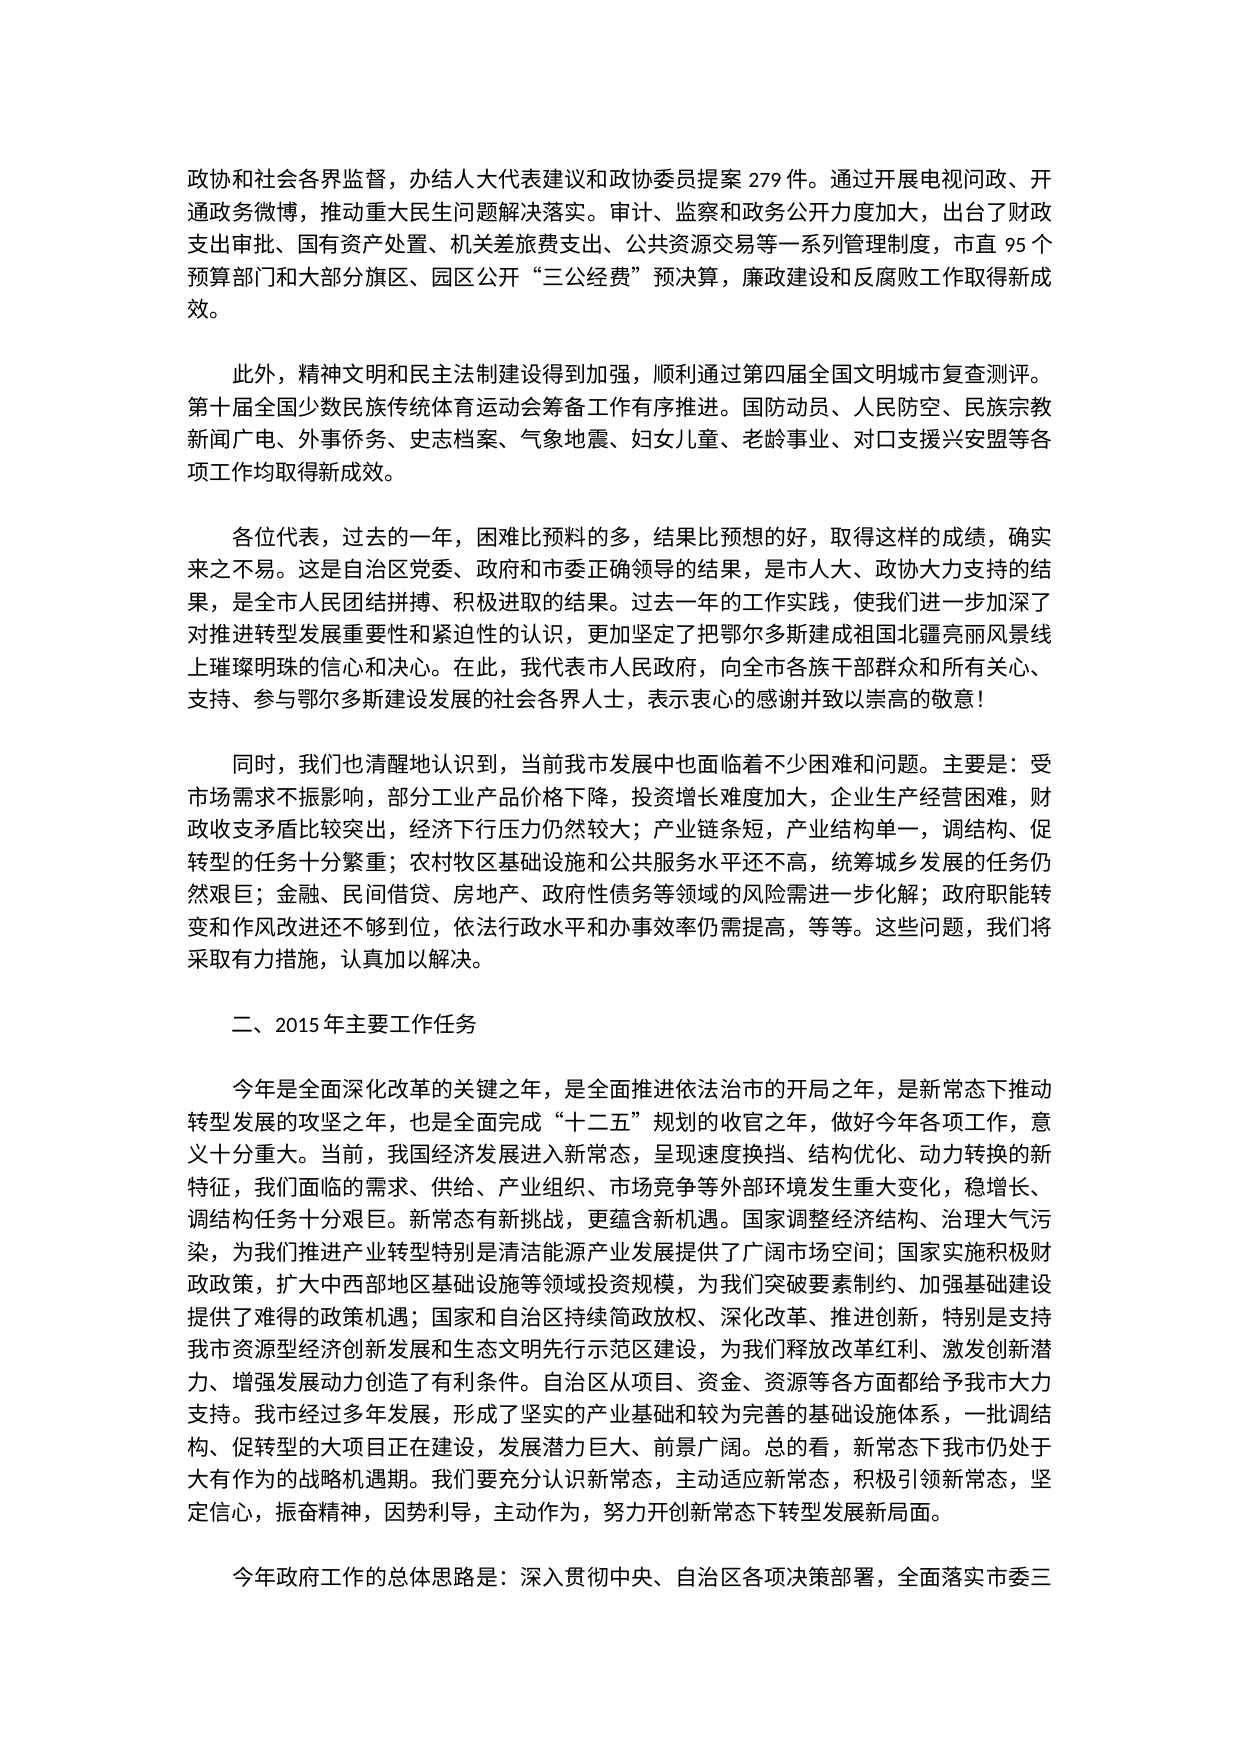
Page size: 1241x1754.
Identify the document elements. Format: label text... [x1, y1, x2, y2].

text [187, 1559, 1053, 1592]
text 同时，我们也清醒地认识到，当前我市发展中也面临着不少困难和问题。主要是：受市场需求不振影响，部分工业产品价格下降，投资增长难度加大，企业生产经营困难，财政收支矛盾比较突出，经济下行压力仍然较大；产业链条短，产业结构单一，调结构、促转型的任务十分繁重；农村牧区基础设施和公共服务水平还不高，统筹城乡发展的任务仍然艰巨；金融、民间借贷、房地产、政府性债务等领域的风险需进一步化解；政府职能转变和作风改进还不够到位，依法行政水平和办事效率仍需提高，等等。这些问题，我们将采取有力措施，认真加以解决。 [187, 747, 1053, 974]
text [187, 162, 1053, 324]
text 各位代表，过去的一年，困难比预料的多，结果比预想的好，取得这样的成绩，确实来之不易。这是自治区党委、政府和市委正确领导的结果，是市人大、政协大力支持的结果，是全市人民团结拼搏、积极进取的结果。过去一年的工作实践，使我们进一步加深了对推进转型发展重要性和紧迫性的认识，更加坚定了把鄂尔多斯建成祖国北疆亮丽风景线上璀璨明珠的信心和决心。在此，我代表市人民政府，向全市各族干部群众和所有关心、支持、参与鄂尔多斯建设发展的社会各界人士，表示衷心的感谢并致以崇高的敬意！ [187, 519, 1053, 714]
text 二、2015年主要工作任务 [187, 1007, 1053, 1039]
text 今年是全面深化改革的关键之年，是全面推进依法治市的开局之年，是新常态下推动转型发展的攻坚之年，也是全面完成“十二五”规划的收官之年，做好今年各项工作，意义十分重大。当前，我国经济发展进入新常态，呈现速度换挡、结构优化、动力转换的新特征，我们面临的需求、供给、产业组织、市场竞争等外部环境发生重大变化，稳增长、调结构任务十分艰巨。新常态有新挑战，更蕴含新机遇。国家调整经济结构、治理大气污染，为我们推进产业转型特别是清洁能源产业发展提供了广阔市场空间；国家实施积极财政政策，扩大中西部地区基础设施等领域投资规模，为我们突破要素制约、加强基础建设提供了难得的政策机遇；国家和自治区持续简政放权、深化改革、推进创新，特别是支持我市资源型经济创新发展和生态文明先行示范区建设，为我们释放改革红利、激发创新潜力、增强发展动力创造了有利条件。自治区从项目、资金、资源等各方面都给予我市大力支持。我市经过多年发展，形成了坚实的产业基础和较为完善的基础设施体系，一批调结构、促转型的大项目正在建设，发展潜力巨大、前景广阔。总的看，新常态下我市仍处于大有作为的战略机遇期。我们要充分认识新常态，主动适应新常态，积极引领新常态，坚定信心，振奋精神，因势利导，主动作为，努力开创新常态下转型发展新局面。 [187, 1072, 1053, 1527]
text 此外，精神文明和民主法制建设得到加强，顺利通过第四届全国文明城市复查测评。第十届全国少数民族传统体育运动会筹备工作有序推进。国防动员、人民防空、民族宗教、新闻广电、外事侨务、史志档案、气象地震、妇女儿童、老龄事业、对口支援兴安盟等各项工作均取得新成效。 [187, 357, 1053, 487]
